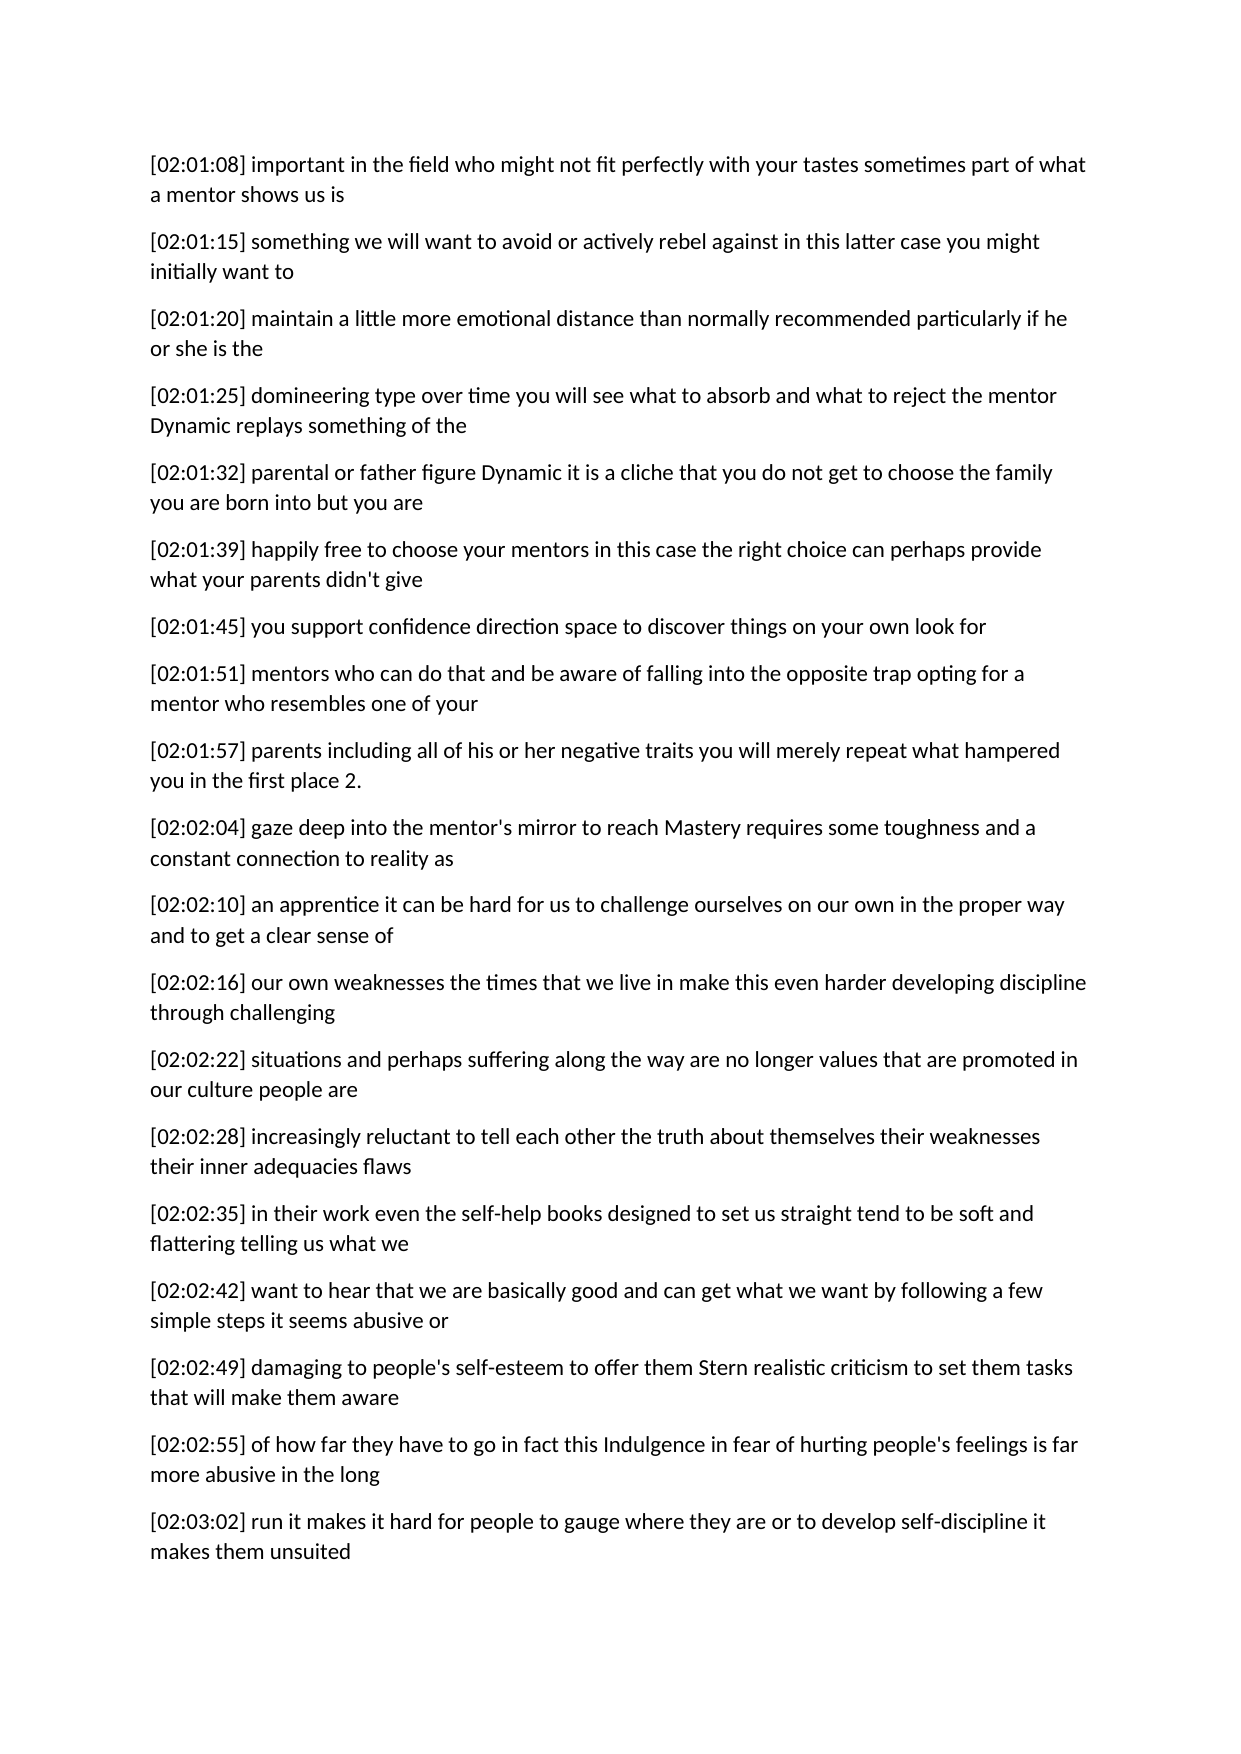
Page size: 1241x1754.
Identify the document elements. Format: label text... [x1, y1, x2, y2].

text [02:01:20] maintain a little more emotional distance than normally recommended particularly if he or she is the [150, 304, 1090, 362]
text [02:01:57] parents including all of his or her negative traits you will merely repeat what hampered you in the first place 2. [150, 736, 1090, 795]
text [02:02:55] of how far they have to go in fact this Indulgence in fear of hurting people's feelings is far more abusive in the long [150, 1430, 1090, 1488]
text [02:03:02] run it makes it hard for people to gauge where they are or to develop self-discipline it makes them unsuited [150, 1507, 1090, 1566]
text [02:02:10] an apprentice it can be hard for us to challenge ourselves on our own in the proper way and to get a clear sense of [150, 891, 1090, 949]
text [02:02:49] damaging to people's self-esteem to offer them Stern realistic criticism to set them tasks that will make them aware [150, 1353, 1090, 1411]
text [02:01:15] something we will want to avoid or actively rebel against in this latter case you might initially want to [150, 227, 1090, 285]
text [02:02:28] increasingly reluctant to tell each other the truth about themselves their weaknesses their inner adequacies flaws [150, 1122, 1090, 1180]
text [02:02:16] our own weaknesses the times that we live in make this even harder developing discipline through challenging [150, 968, 1090, 1026]
text [02:01:08] important in the field who might not fit perfectly with your tastes sometimes part of what a mentor shows us is [150, 150, 1090, 208]
text [02:01:32] parental or father figure Dynamic it is a cliche that you do not get to choose the family you are born into but you are [150, 458, 1090, 517]
text [02:01:51] mentors who can do that and be aware of falling into the opposite trap opting for a mentor who resembles one of your [150, 659, 1090, 718]
text [02:02:35] in their work even the self-help books designed to set us straight tend to be soft and flattering telling us what we [150, 1199, 1090, 1257]
text [02:02:42] want to hear that we are basically good and can get what we want by following a few simple steps it seems abusive or [150, 1276, 1090, 1334]
text [02:02:04] gaze deep into the mentor's mirror to reach Mastery requires some toughness and a constant connection to reality as [150, 813, 1090, 872]
text [02:01:45] you support confidence direction space to discover things on your own look for [150, 612, 1090, 641]
text [02:02:22] situations and perhaps suffering along the way are no longer values that are promoted in our culture people are [150, 1045, 1090, 1103]
text [02:01:39] happily free to choose your mentors in this case the right choice can perhaps provide what your parents didn't give [150, 535, 1090, 594]
text [02:01:25] domineering type over time you will see what to absorb and what to reject the mentor Dynamic replays something of the [150, 381, 1090, 439]
